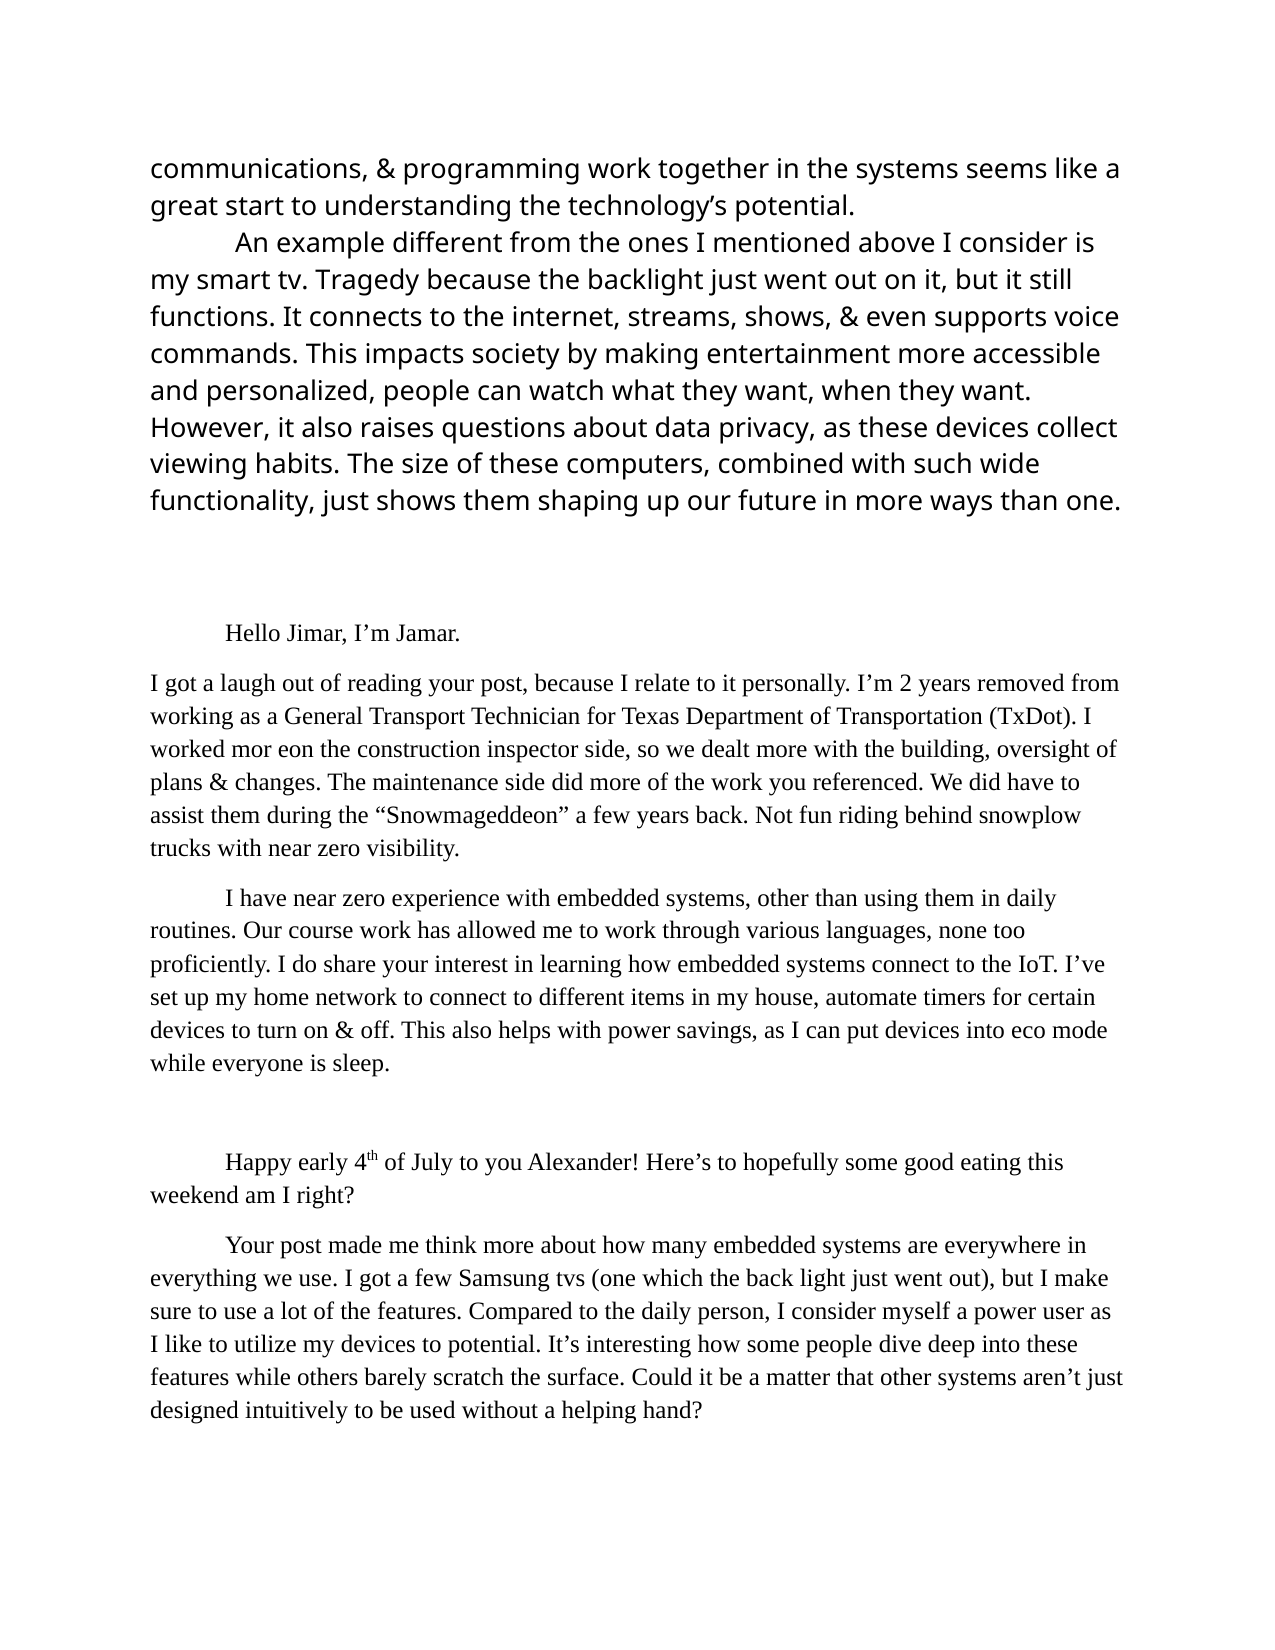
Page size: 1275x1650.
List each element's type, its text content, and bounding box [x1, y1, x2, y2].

text I have near zero experience with embedded systems, other than using them in daily routines. Our course work has allowed me to work through various languages, none too proficiently. I do share your interest in learning how embedded systems connect to the IoT. I’ve set up my home network to connect to different items in my house, automate timers for certain devices to turn on & off. This also helps with power savings, as I can put devices into eco mode while everyone is sleep. [150, 883, 1125, 1076]
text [150, 150, 1125, 224]
text Happy early 4th of July to you Alexander! Here’s to hopefully some good eating this weekend am I right? [150, 1147, 1125, 1209]
text I got a laugh out of reading your post, because I relate to it personally. I’m 2 years removed from working as a General Transport Technician for Texas Department of Transportation (TxDot). I worked mor eon the construction inspector side, so we dealt more with the building, oversight of plans & changes. The maintenance side did more of the work you referenced. We did have to assist them during the “Snowmageddeon” a few years back. Not fun riding behind snowplow trucks with near zero visibility. [150, 668, 1125, 862]
text Hello Jimar, I’m Jamar. [150, 618, 1125, 647]
text An example different from the ones I mentioned above I consider is my smart tv. Tragedy because the backlight just went out on it, but it still functions. It connects to the internet, streams, shows, & even supports voice commands. This impacts society by making entertainment more accessible and personalized, people can watch what they want, when they want. However, it also raises questions about data privacy, as these devices collect viewing habits. The size of these computers, combined with such wide functionality, just shows them shaping up our future in more ways than one. [150, 224, 1125, 519]
text Your post made me think more about how many embedded systems are everywhere in everything we use. I got a few Samsung tvs (one which the back light just went out), but I make sure to use a lot of the features. Compared to the daily person, I consider myself a power user as I like to utilize my devices to potential. It’s interesting how some people dive deep into these features while others barely scratch the surface. Could it be a matter that other systems aren’t just designed intuitively to be used without a helping hand? [150, 1230, 1125, 1424]
